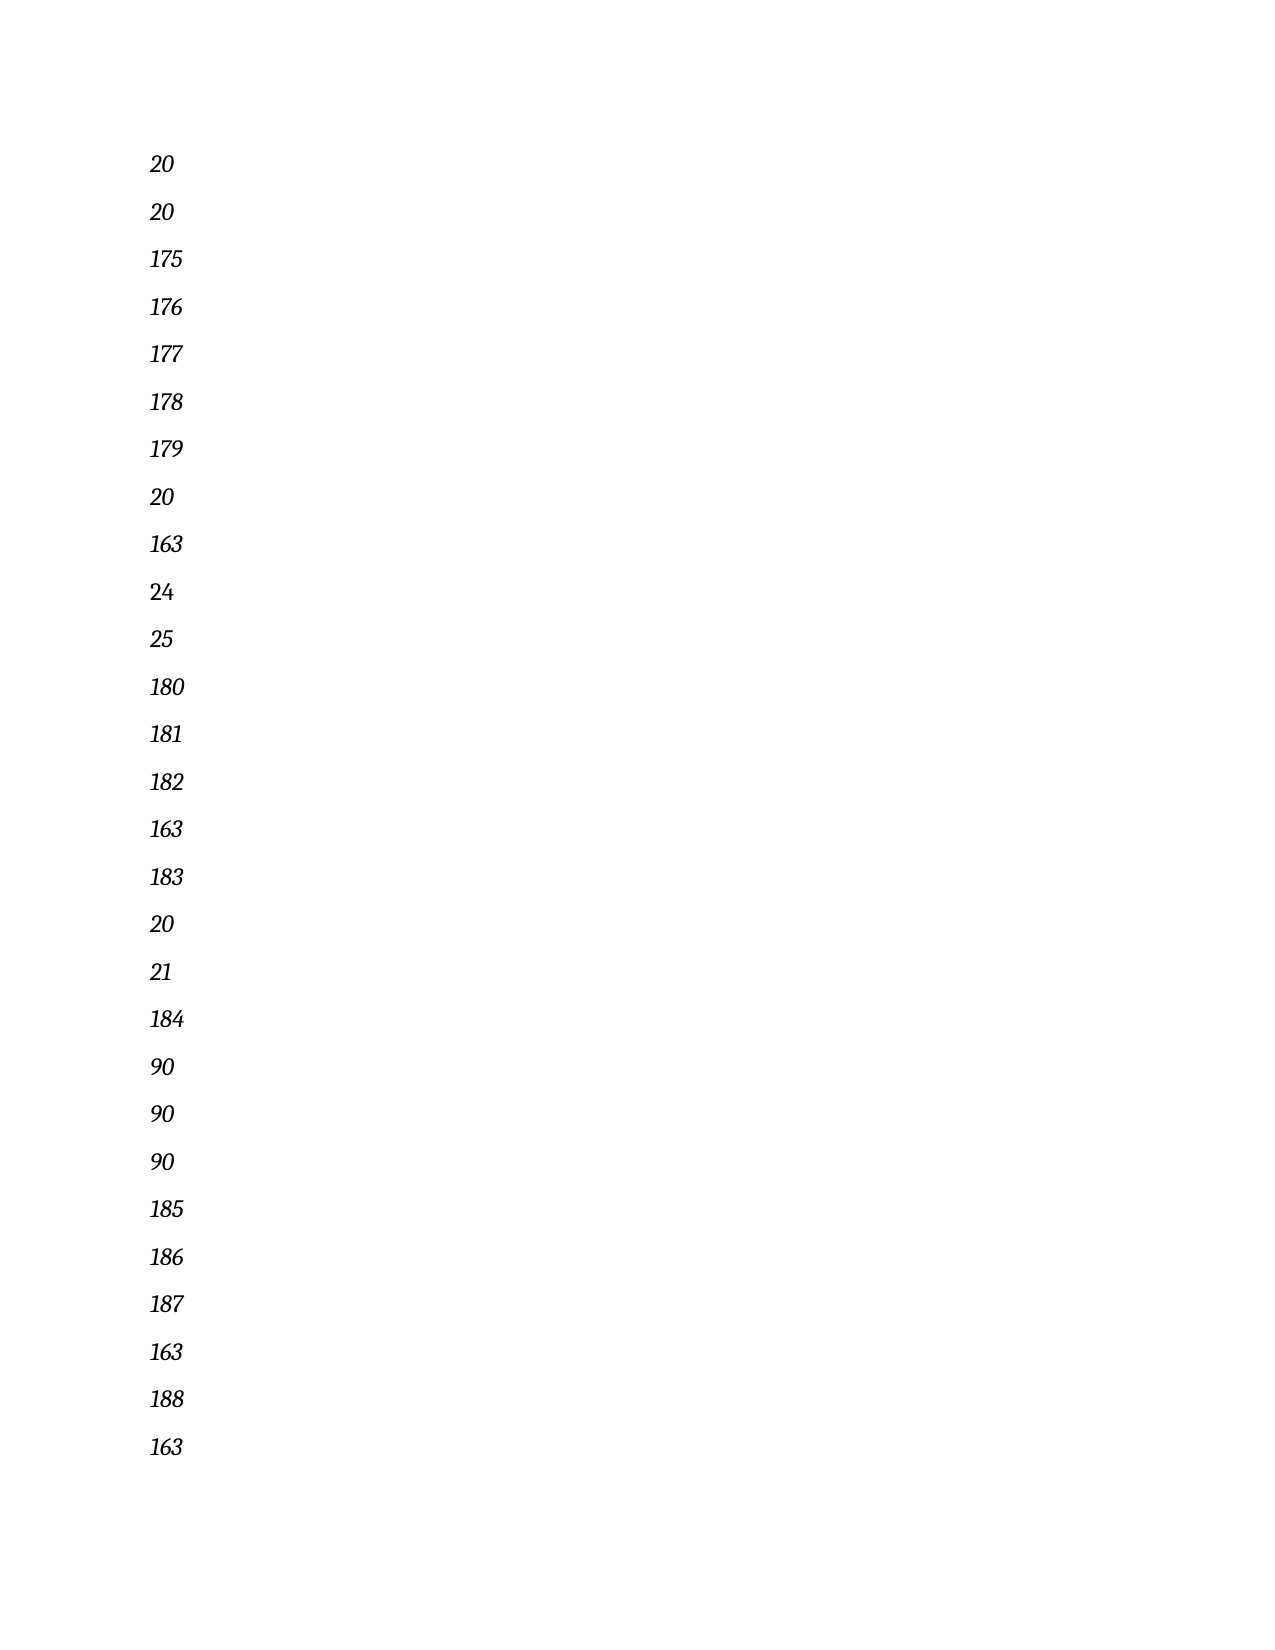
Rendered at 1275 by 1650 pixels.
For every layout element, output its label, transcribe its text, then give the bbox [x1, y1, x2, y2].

text 90 [150, 1100, 1125, 1129]
text 21 [150, 957, 1125, 986]
text 180 [150, 672, 1125, 701]
text 183 [150, 862, 1125, 891]
text 175 [150, 245, 1125, 274]
text 24 [150, 577, 1125, 606]
text 163 [150, 1337, 1125, 1366]
text 163 [150, 530, 1125, 559]
text 176 [150, 292, 1125, 321]
text 182 [150, 767, 1125, 796]
text 188 [150, 1385, 1125, 1414]
text 186 [150, 1242, 1125, 1271]
text 90 [150, 1147, 1125, 1176]
text 20 [150, 482, 1125, 511]
text 20 [150, 150, 1125, 179]
text 177 [150, 340, 1125, 369]
text 163 [150, 815, 1125, 844]
text 20 [150, 197, 1125, 226]
text 184 [150, 1005, 1125, 1034]
text 178 [150, 387, 1125, 416]
text 90 [150, 1052, 1125, 1081]
text 185 [150, 1195, 1125, 1224]
text 179 [150, 435, 1125, 464]
text 20 [150, 910, 1125, 939]
text 187 [150, 1290, 1125, 1319]
text 181 [150, 720, 1125, 749]
text 25 [150, 625, 1125, 654]
text 163 [150, 1432, 1125, 1461]
